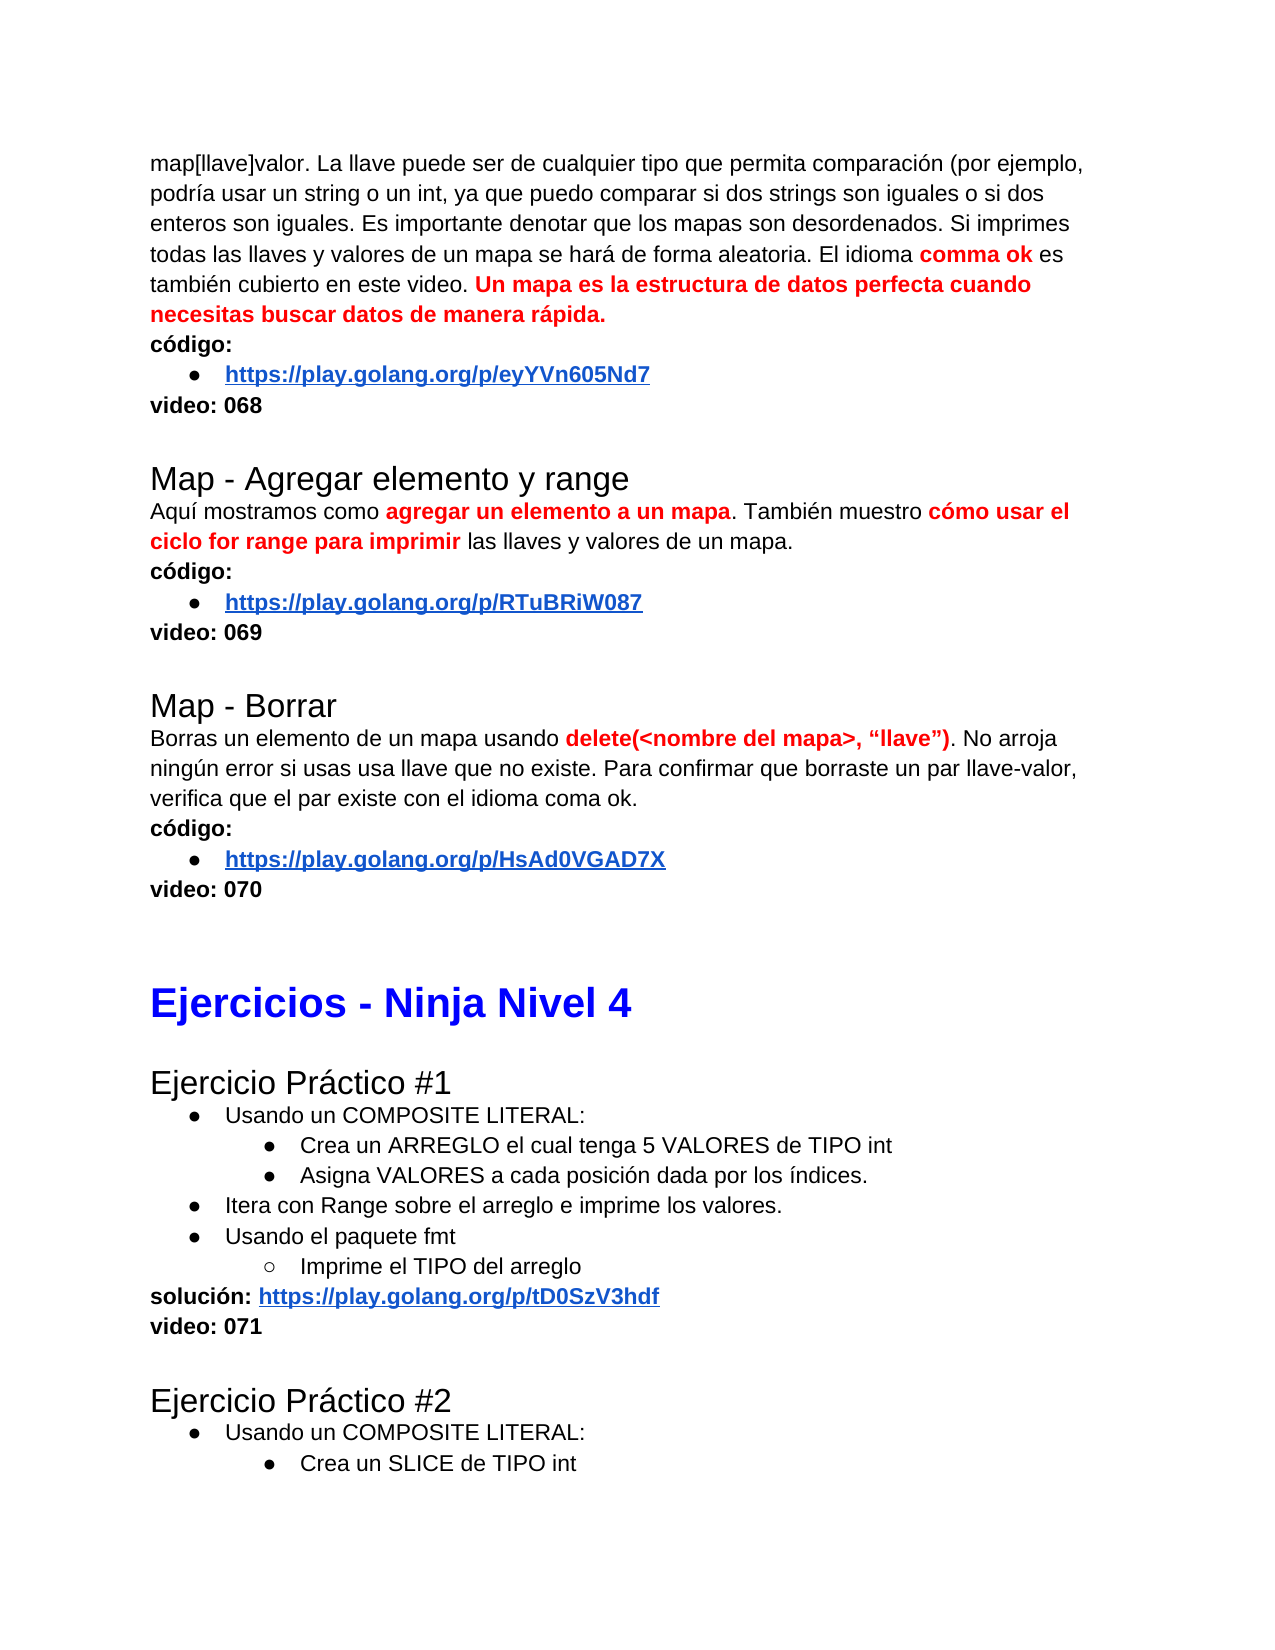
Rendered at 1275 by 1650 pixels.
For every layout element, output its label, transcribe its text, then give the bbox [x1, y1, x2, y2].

text solución: https://play.golang.org/p/tD0SzV3hdf [150, 1283, 1125, 1309]
list https://play.golang.org/p/HsAd0VGAD7X [187, 846, 1125, 872]
text video: 069 [150, 619, 1125, 645]
text Aquí mostramos como agregar un elemento a un mapa. También muestro cómo usar el ciclo for range para imprimir las llaves y valores de un mapa. [150, 498, 1125, 554]
text Borras un elemento de un mapa usando delete(<nombre del mapa>, “llave”). No arroja ningún error si usas usa llave que no existe. Para confirmar que borraste un par llave-valor, verifica que el par existe con el idioma coma ok. [150, 725, 1125, 812]
list Usando un COMPOSITE LITERAL: [187, 1102, 1125, 1128]
list Asigna VALORES a cada posición dada por los índices. [262, 1162, 1125, 1188]
list Imprime el TIPO del arreglo [262, 1253, 1125, 1279]
subtitle Ejercicio Práctico #2 [150, 1381, 1125, 1419]
list Usando un COMPOSITE LITERAL: [187, 1419, 1125, 1446]
subtitle Map - Borrar [150, 686, 1125, 725]
list https://play.golang.org/p/RTuBRiW087 [187, 588, 1125, 615]
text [150, 150, 1125, 327]
subtitle Ejercicios - Ninja Nivel 4 [150, 978, 1125, 1026]
subtitle Ejercicio Práctico #1 [150, 1063, 1125, 1102]
text código: [150, 331, 1125, 358]
list Itera con Range sobre el arreglo e imprime los valores. [187, 1192, 1125, 1219]
list Crea un ARREGLO el cual tenga 5 VALORES de TIPO int [262, 1132, 1125, 1158]
list Crea un SLICE de TIPO int [262, 1449, 1125, 1476]
text video: 070 [150, 876, 1125, 902]
text código: [150, 815, 1125, 842]
text código: [150, 558, 1125, 584]
text video: 071 [150, 1313, 1125, 1339]
subtitle Map - Agregar elemento y range [150, 459, 1125, 498]
list https://play.golang.org/p/eyYVn605Nd7 [187, 361, 1125, 388]
text video: 068 [150, 392, 1125, 418]
list Usando el paquete fmt [187, 1223, 1125, 1249]
